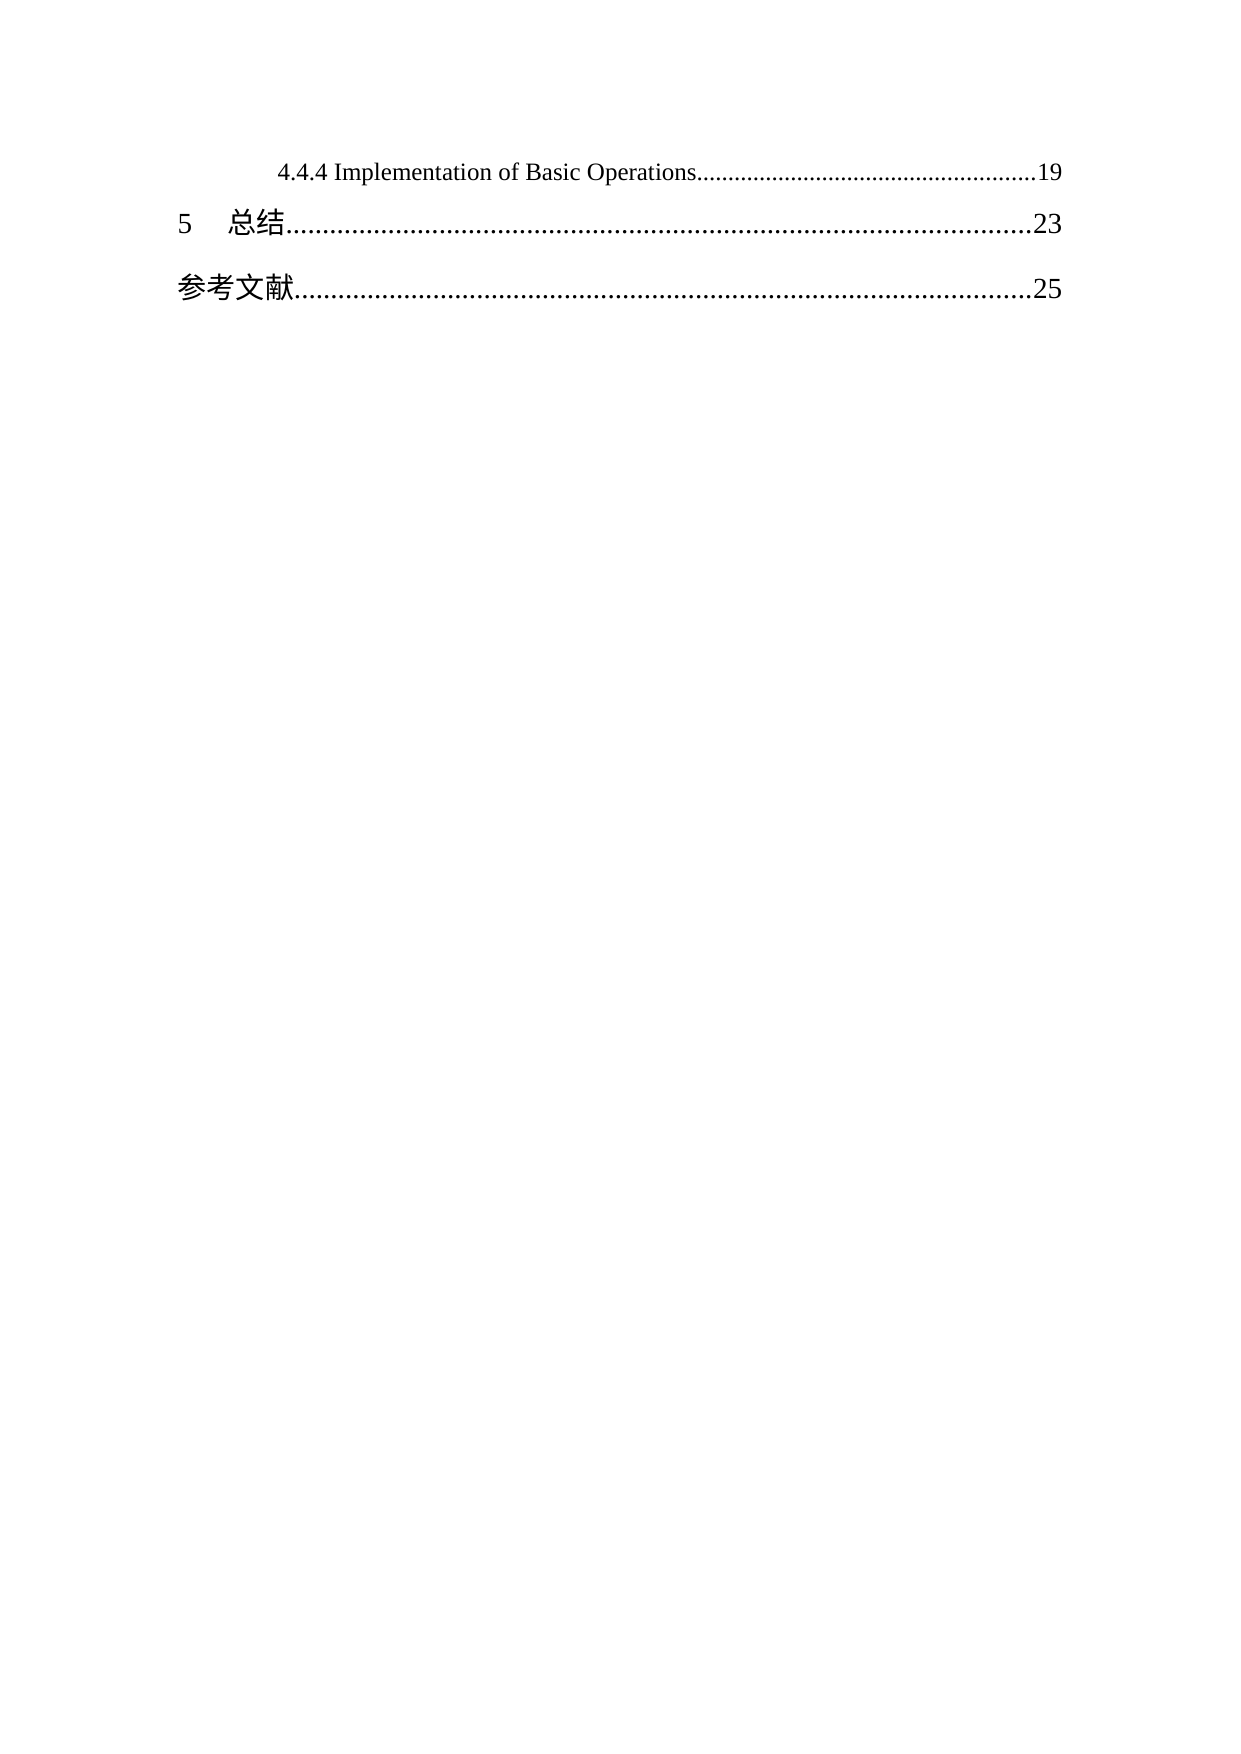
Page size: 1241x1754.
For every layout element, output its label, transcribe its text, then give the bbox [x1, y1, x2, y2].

text 5 总结 23 [177, 188, 1063, 253]
text 参考文献 25 [177, 253, 1063, 318]
text 4.4.4 Implementation of Basic Operations 19 [277, 155, 1063, 188]
